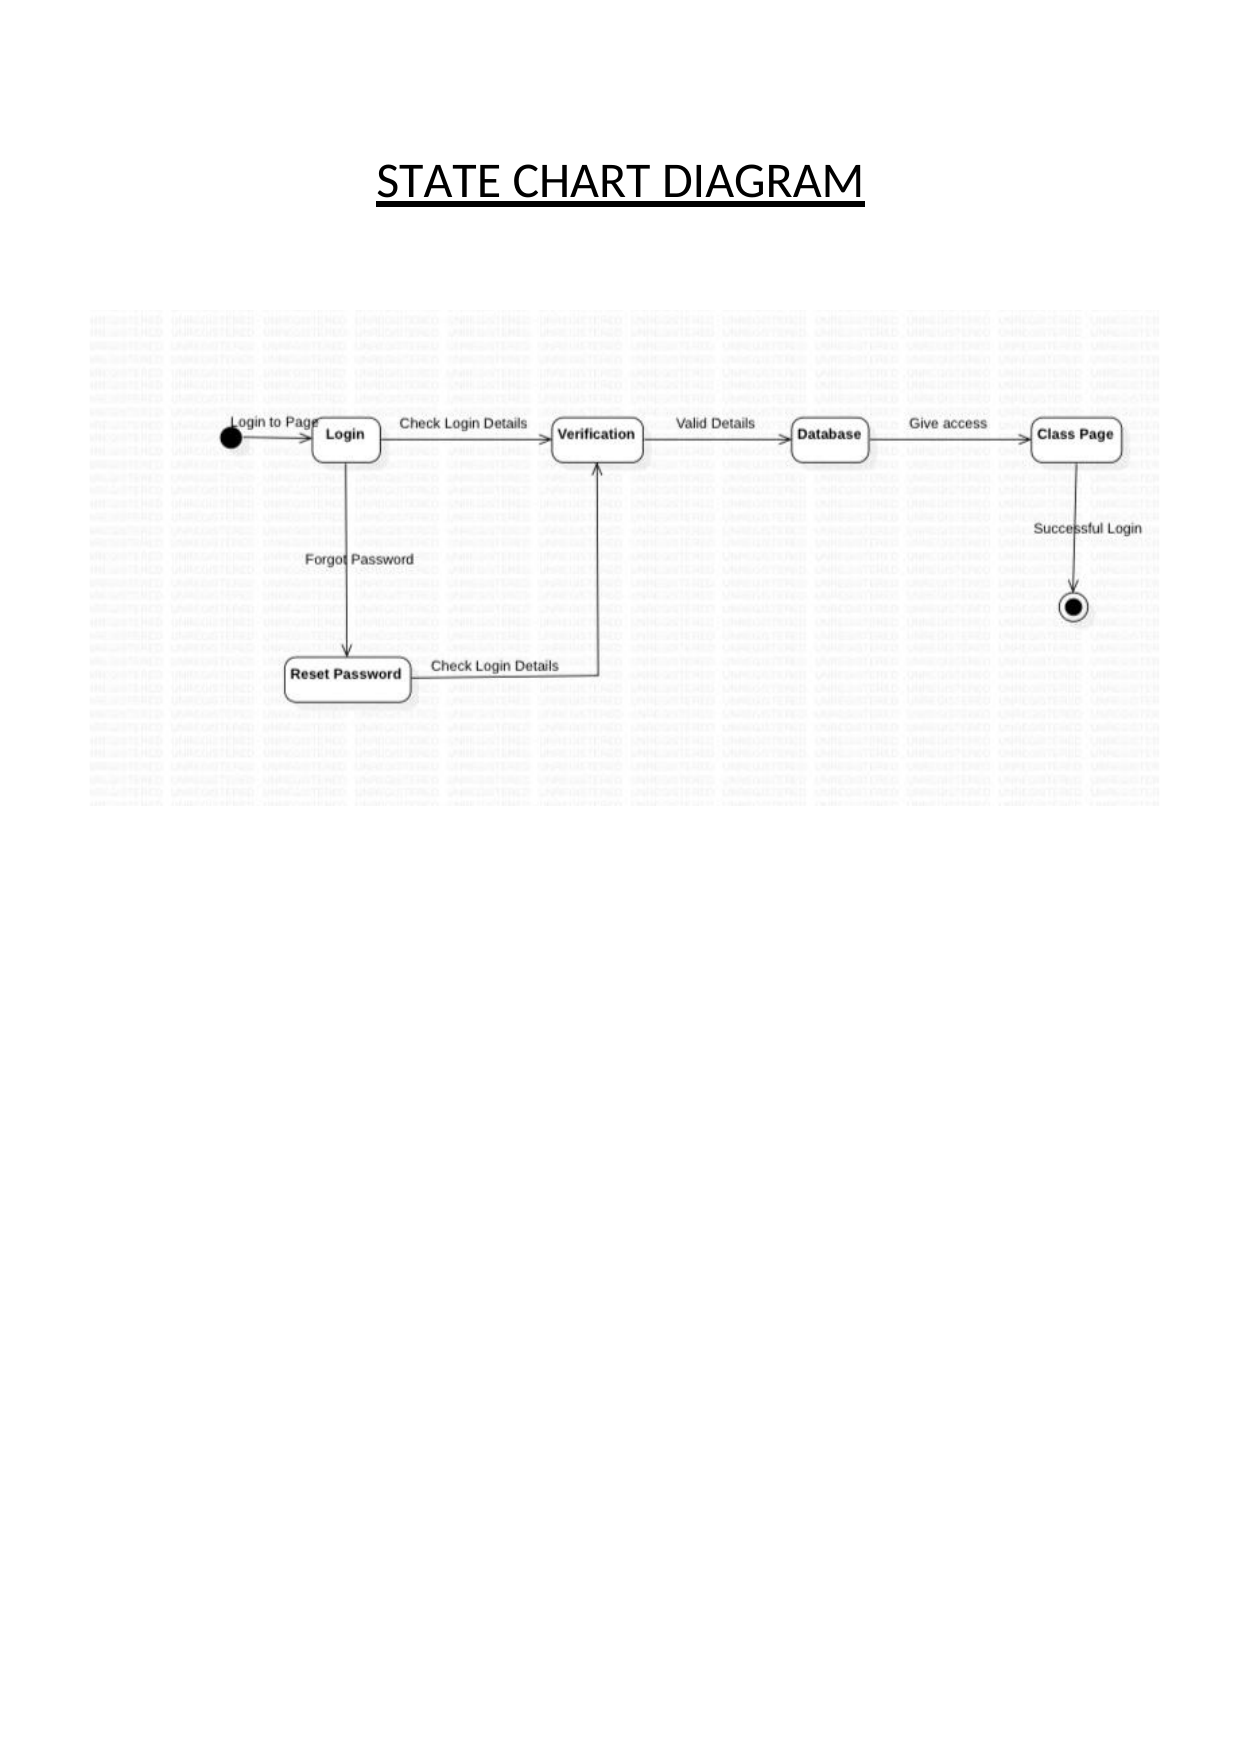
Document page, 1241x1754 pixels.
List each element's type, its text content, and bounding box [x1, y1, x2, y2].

text STATE CHART DIAGRAM [231, 150, 1009, 209]
picture [89, 310, 1160, 806]
